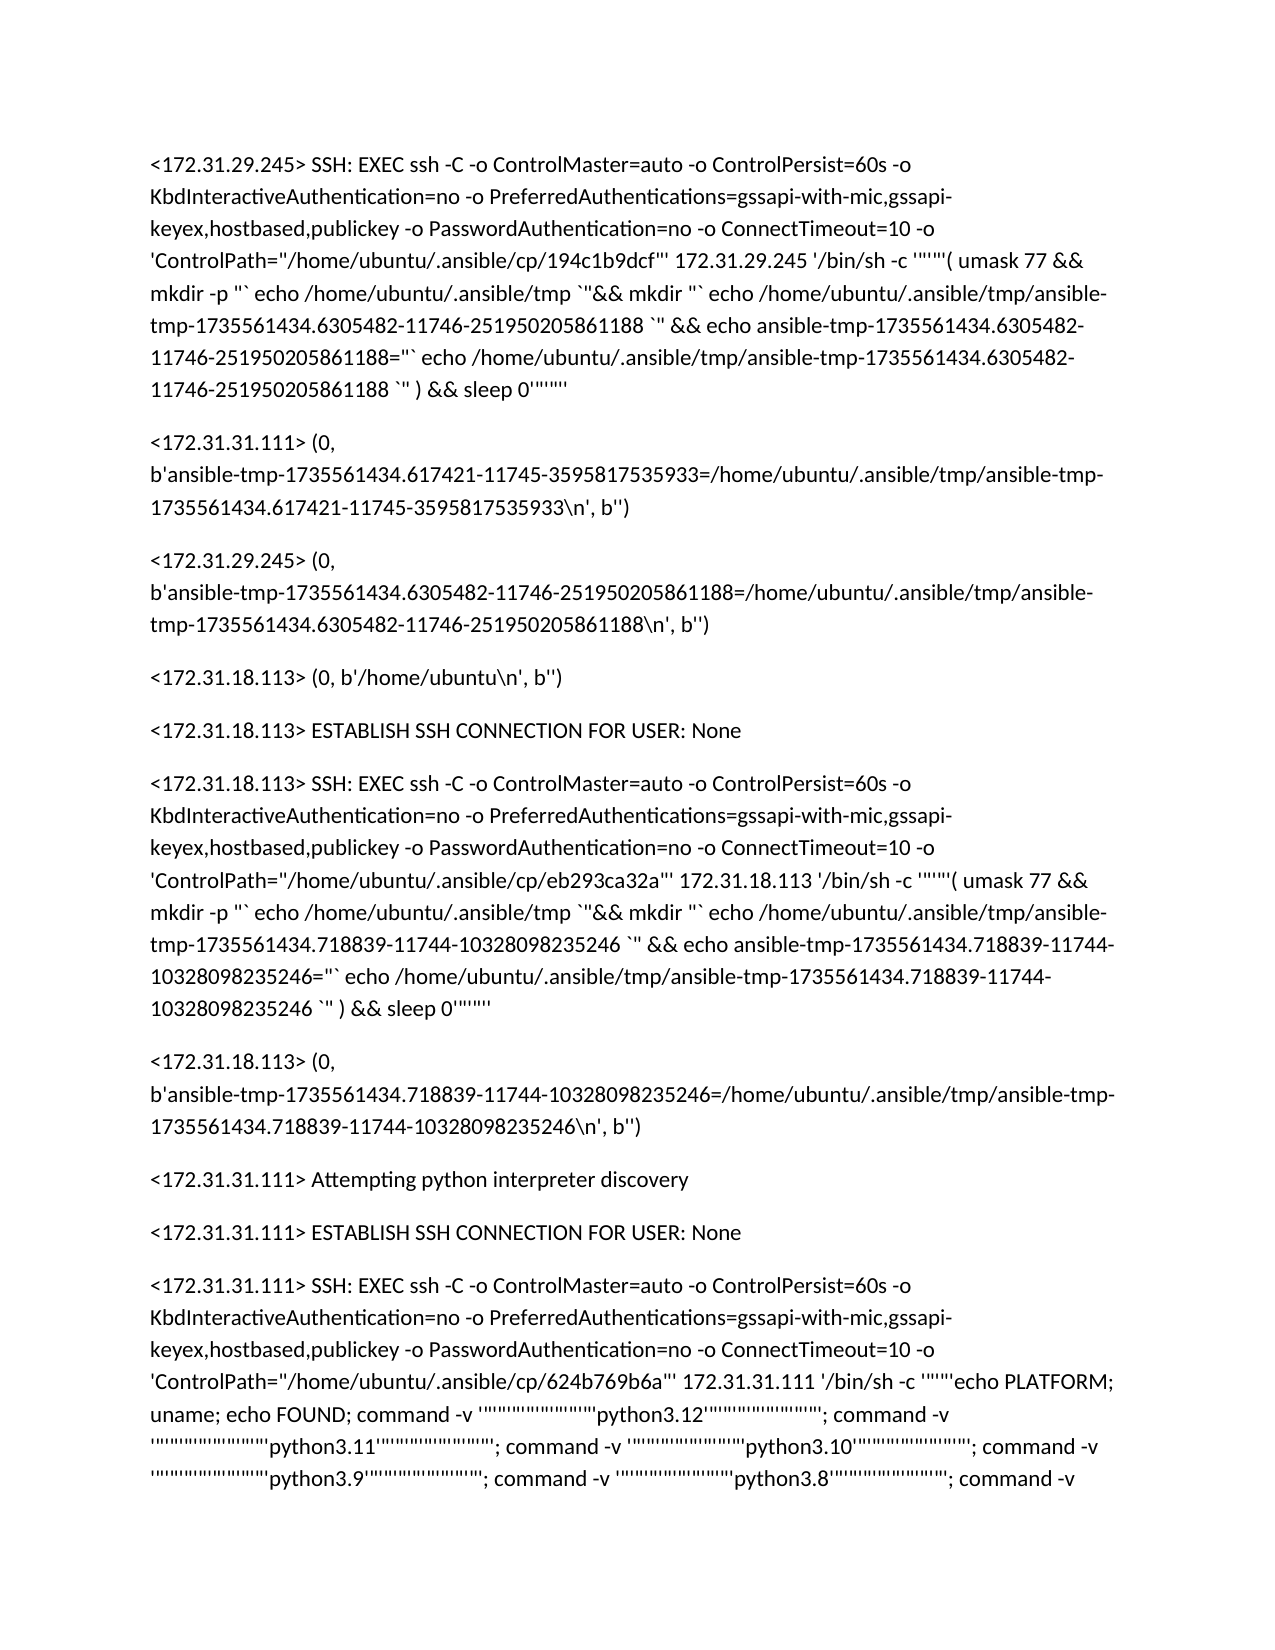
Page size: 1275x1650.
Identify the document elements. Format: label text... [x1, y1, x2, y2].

text <172.31.31.111> (0, b'ansible-tmp-1735561434.617421-11745-3595817535933=/home/ubuntu/.ansible/tmp/ansible-tmp-1735561434.617421-11745-3595817535933\n', b'') [150, 428, 1125, 521]
text <172.31.18.113> (0, b'/home/ubuntu\n', b'') [150, 663, 1125, 691]
text <172.31.31.111> Attempting python interpreter discovery [150, 1165, 1125, 1193]
text <172.31.18.113> SSH: EXEC ssh -C -o ControlMaster=auto -o ControlPersist=60s -o KbdInteractiveAuthentication=no -o PreferredAuthentications=gssapi-with-mic,gssapi-keyex,hostbased,publickey -o PasswordAuthentication=no -o ConnectTimeout=10 -o 'ControlPath="/home/ubuntu/.ansible/cp/eb293ca32a"' 172.31.18.113 '/bin/sh -c '"'"'( umask 77 && mkdir -p "` echo /home/ubuntu/.ansible/tmp `"&& mkdir "` echo /home/ubuntu/.ansible/tmp/ansible-tmp-1735561434.718839-11744-10328098235246 `" && echo ansible-tmp-1735561434.718839-11744-10328098235246="` echo /home/ubuntu/.ansible/tmp/ansible-tmp-1735561434.718839-11744-10328098235246 `" ) && sleep 0'"'"'' [150, 769, 1125, 1022]
text <172.31.18.113> (0, b'ansible-tmp-1735561434.718839-11744-10328098235246=/home/ubuntu/.ansible/tmp/ansible-tmp-1735561434.718839-11744-10328098235246\n', b'') [150, 1047, 1125, 1140]
text <172.31.18.113> ESTABLISH SSH CONNECTION FOR USER: None [150, 716, 1125, 744]
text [150, 1271, 1125, 1492]
text <172.31.29.245> SSH: EXEC ssh -C -o ControlMaster=auto -o ControlPersist=60s -o KbdInteractiveAuthentication=no -o PreferredAuthentications=gssapi-with-mic,gssapi-keyex,hostbased,publickey -o PasswordAuthentication=no -o ConnectTimeout=10 -o 'ControlPath="/home/ubuntu/.ansible/cp/194c1b9dcf"' 172.31.29.245 '/bin/sh -c '"'"'( umask 77 && mkdir -p "` echo /home/ubuntu/.ansible/tmp `"&& mkdir "` echo /home/ubuntu/.ansible/tmp/ansible-tmp-1735561434.6305482-11746-251950205861188 `" && echo ansible-tmp-1735561434.6305482-11746-251950205861188="` echo /home/ubuntu/.ansible/tmp/ansible-tmp-1735561434.6305482-11746-251950205861188 `" ) && sleep 0'"'"'' [150, 150, 1125, 403]
text <172.31.29.245> (0, b'ansible-tmp-1735561434.6305482-11746-251950205861188=/home/ubuntu/.ansible/tmp/ansible-tmp-1735561434.6305482-11746-251950205861188\n', b'') [150, 546, 1125, 638]
text <172.31.31.111> ESTABLISH SSH CONNECTION FOR USER: None [150, 1218, 1125, 1246]
